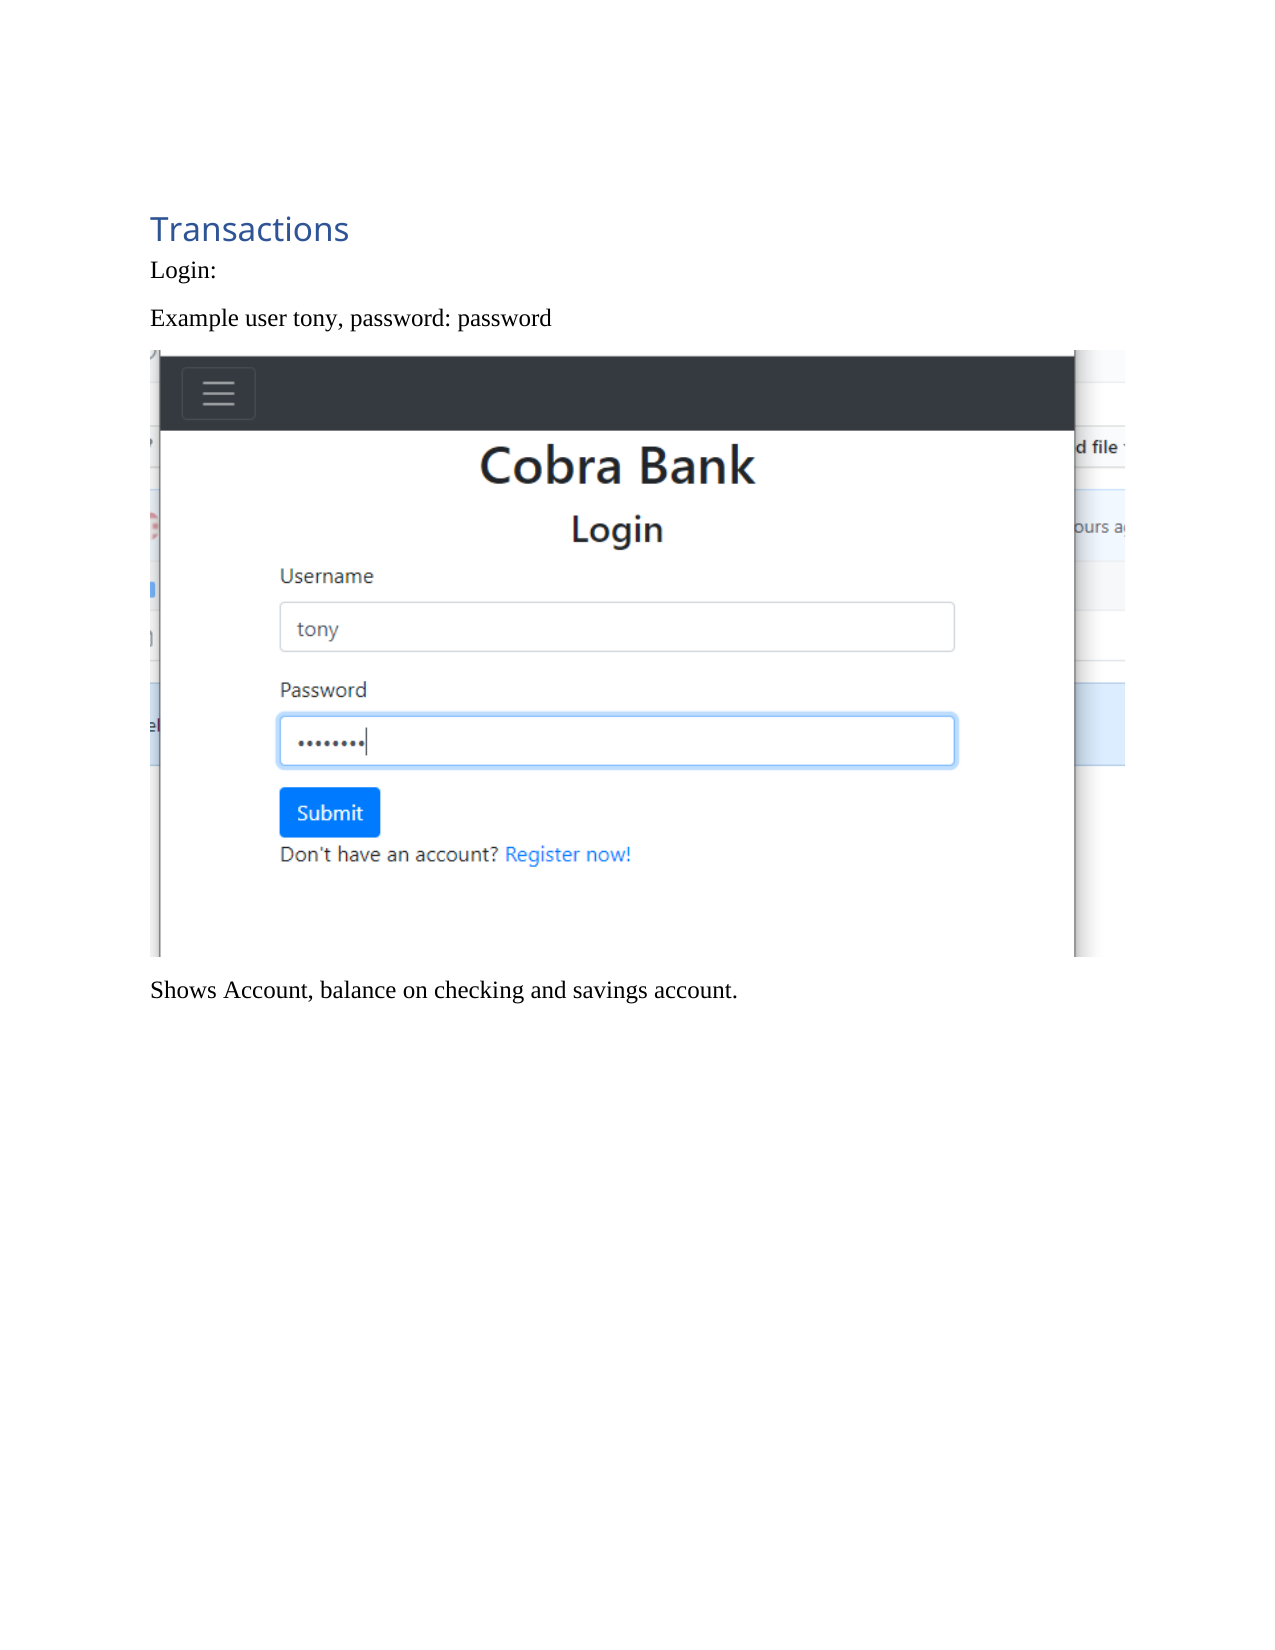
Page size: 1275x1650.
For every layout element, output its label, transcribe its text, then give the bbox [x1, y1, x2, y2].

picture [150, 350, 1125, 957]
text Login: [150, 255, 1125, 284]
text Shows Account, balance on checking and savings account. [150, 975, 1125, 1004]
text Example user tony, password: password [150, 303, 1125, 331]
subtitle Transactions [150, 206, 1125, 251]
